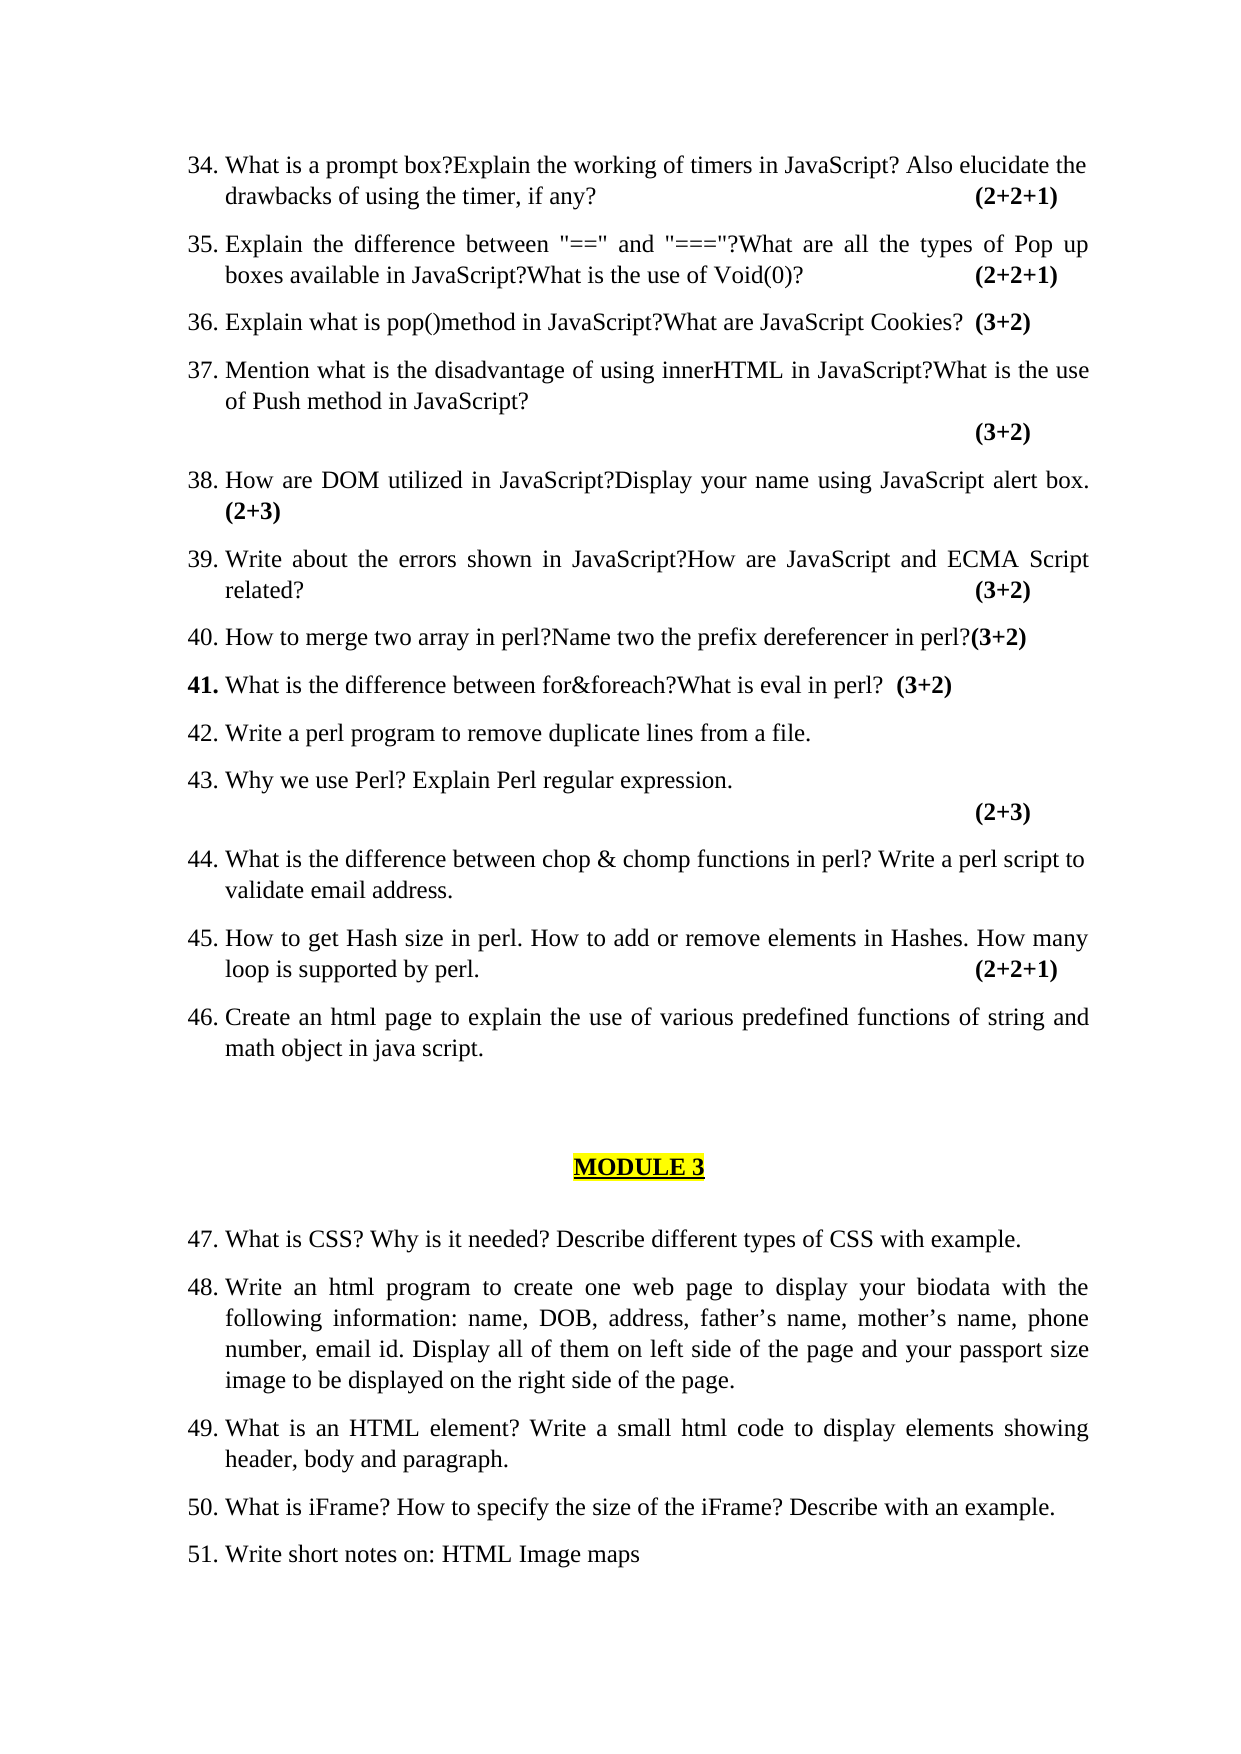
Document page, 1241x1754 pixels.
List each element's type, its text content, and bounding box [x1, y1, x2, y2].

list How are DOM utilized in JavaScript?Display your name using JavaScript alert box. (2+3) [187, 465, 1090, 525]
list Write short notes on: HTML Image maps [187, 1539, 1090, 1568]
list What is iFrame? How to specify the size of the iFrame? Describe with an example. [187, 1492, 1090, 1520]
list How to get Hash size in perl. How to add or remove elements in Hashes. How many loop is supported by perl. (2+2+1) [187, 923, 1090, 983]
list Write an html program to create one web page to display your biodata with the following information: name, DOB, address, father’s name, mother’s name, phone number, email id. Display all of them on left side of the page and your passport size image to be displayed on the right side of the page. [187, 1272, 1090, 1394]
list How to merge two array in perl?Name two the prefix dereferencer in perl?(3+2) [187, 622, 1090, 651]
text MODULE 3 [187, 1152, 1090, 1181]
list What is CSS? Why is it needed? Describe different types of CSS with example. [187, 1224, 1090, 1253]
list Mention what is the disadvantage of using innerHTML in JavaScript?What is the use of Push method in JavaScript? (3+2) [187, 355, 1090, 446]
list Write a perl program to remove duplicate lines from a file. [187, 718, 1090, 747]
list What is the difference between for&foreach?What is eval in perl? (3+2) [187, 670, 1090, 699]
list What is the difference between chop & chomp functions in perl? Write a perl script to validate email address. [187, 844, 1090, 904]
list Explain the difference between "==" and "==="?What are all the types of Pop up boxes available in JavaScript?What is the use of Void(0)? (2+2+1) [187, 229, 1090, 288]
list Create an html page to explain the use of various predefined functions of string and math object in java script. [187, 1002, 1090, 1062]
list What is a prompt box?Explain the working of timers in JavaScript? Also elucidate the drawbacks of using the timer, if any? (2+2+1) [187, 150, 1090, 210]
list Explain what is pop()method in JavaScript?What are JavaScript Cookies? (3+2) [187, 307, 1090, 336]
list Write about the errors shown in JavaScript?How are JavaScript and ECMA Script related? (3+2) [187, 544, 1090, 603]
list Why we use Perl? Explain Perl regular expression. (2+3) [187, 766, 1090, 825]
list What is an HTML element? Write a small html code to display elements showing header, body and paragraph. [187, 1413, 1090, 1473]
